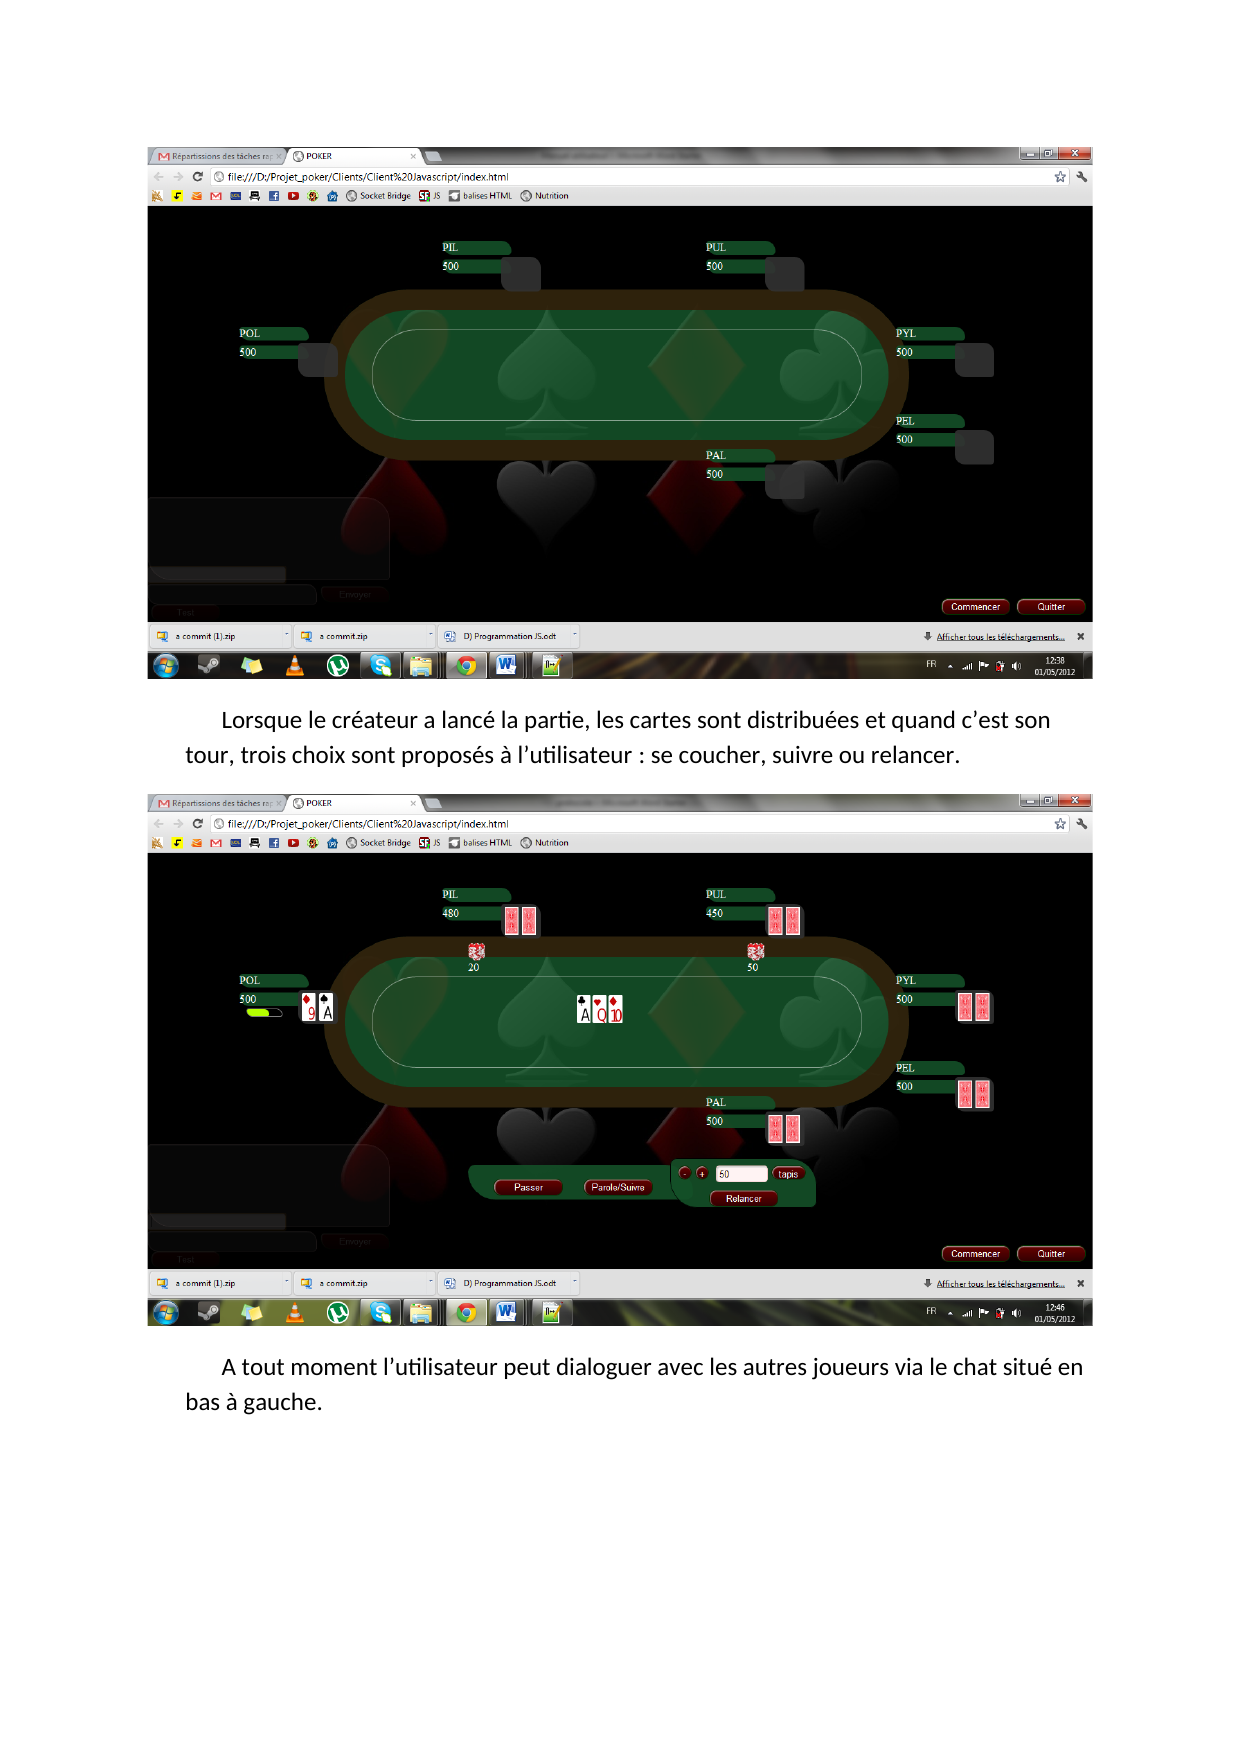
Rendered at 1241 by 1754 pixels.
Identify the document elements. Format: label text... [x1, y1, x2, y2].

picture [147, 147, 1093, 679]
text Lorsque le créateur a lancé la partie, les cartes sont distribuées et quand c’est son tour, trois choix sont proposés à l’utilisateur : se coucher, suivre ou relancer. [185, 704, 1093, 769]
text A tout moment l’utilisateur peut dialoguer avec les autres joueurs via le chat situé en bas à gauche. [185, 1351, 1093, 1416]
picture [147, 794, 1093, 1326]
